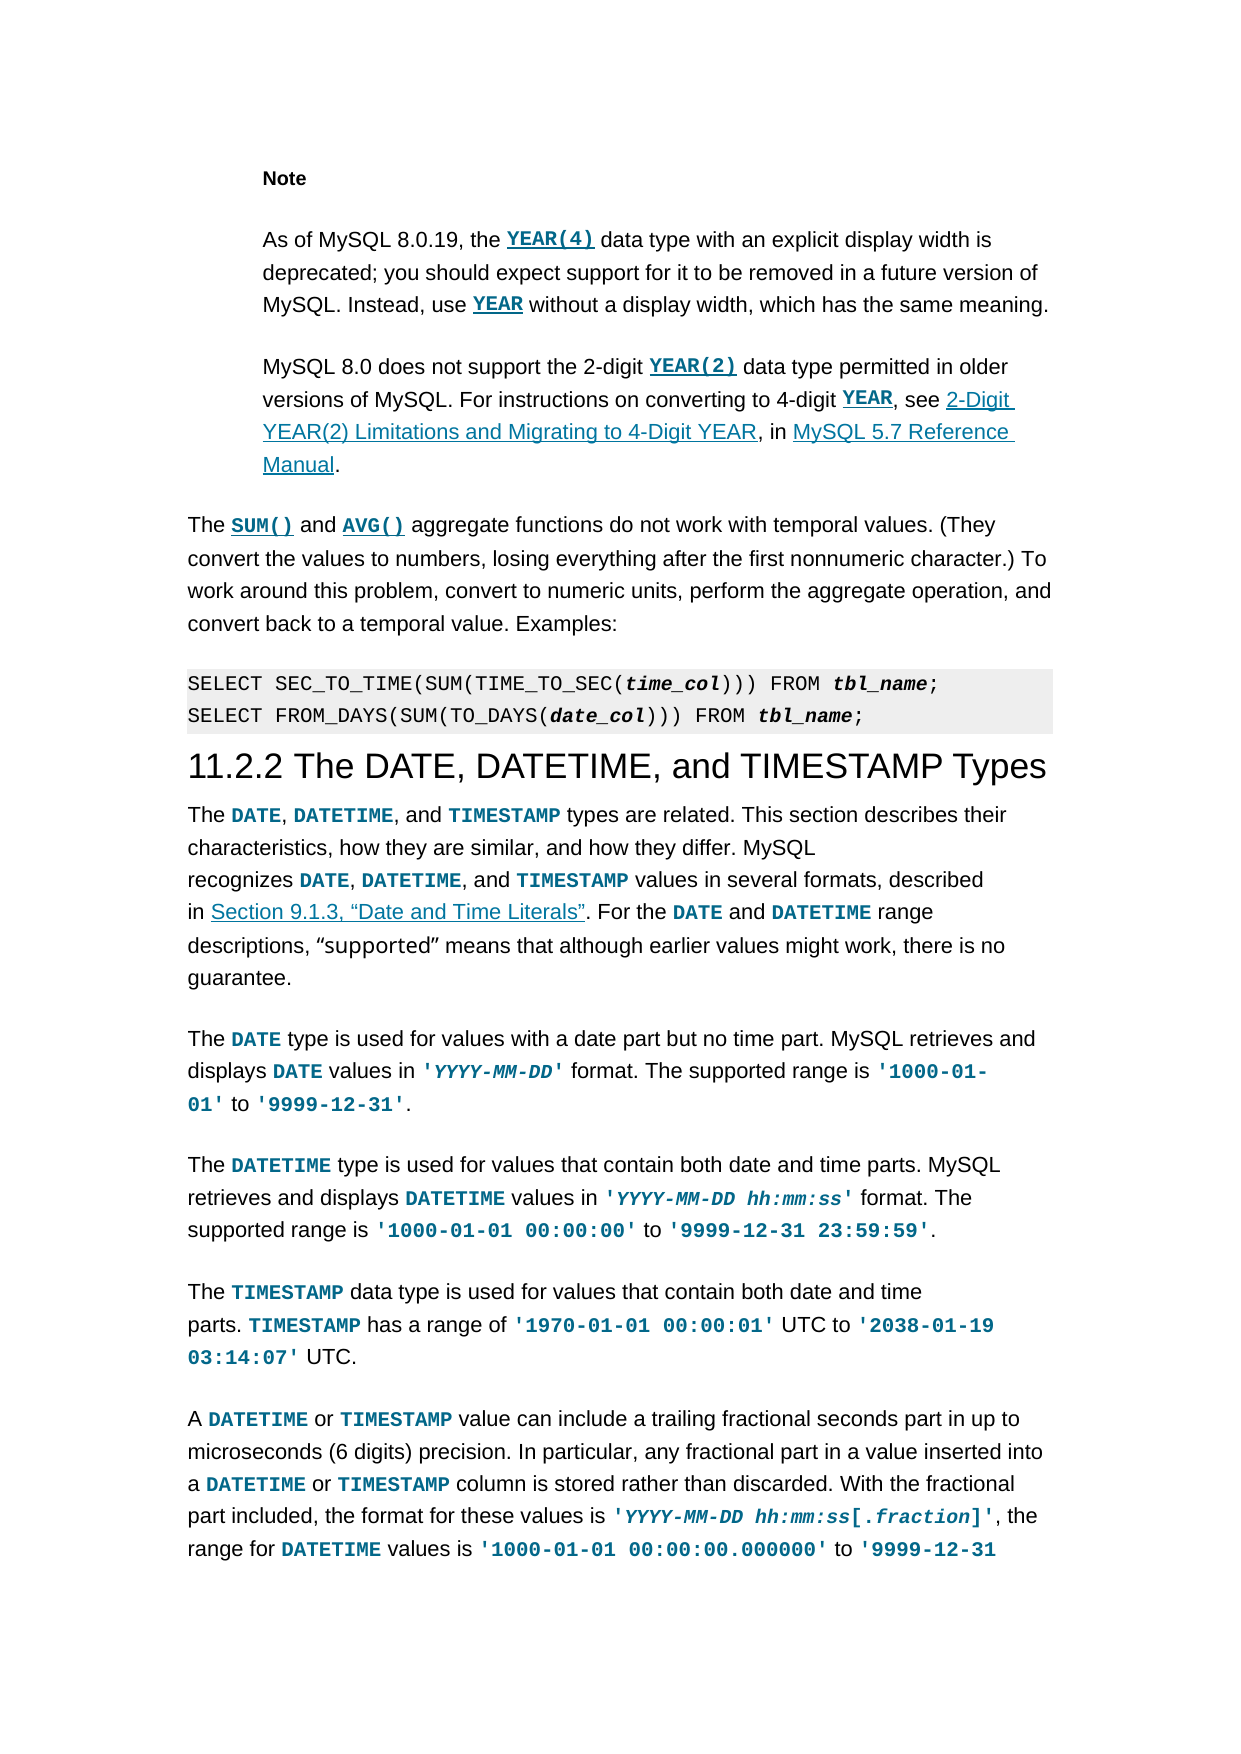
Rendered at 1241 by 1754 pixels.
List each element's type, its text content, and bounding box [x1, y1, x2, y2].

text The DATE, DATETIME, and TIMESTAMP types are related. This section describes their characteristics, how they are similar, and how they differ. MySQL recognizes DATE, DATETIME, and TIMESTAMP values in several formats, described in Section 9.1.3, “Date and Time Literals”. For the DATE and DATETIME range descriptions, “supported” means that although earlier values might work, there is no guarantee. [187, 799, 1053, 994]
text The DATETIME type is used for values that contain both date and time parts. MySQL retrieves and displays DATETIME values in 'YYYY-MM-DD hh:mm:ss' format. The supported range is '1000-01-01 00:00:00' to '9999-12-31 23:59:59'. [187, 1149, 1053, 1247]
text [187, 1403, 1053, 1565]
text As of MySQL 8.0.19, the YEAR(4) data type with an explicit display width is deprecated; you should expect support for it to be removed in a future version of MySQL. Instead, use YEAR without a display width, which has the same meaning. [262, 224, 1053, 321]
text SELECT SEC_TO_TIME(SUM(TIME_TO_SEC(time_col))) FROM tbl_name; [187, 669, 1053, 701]
text MySQL 8.0 does not support the 2-digit YEAR(2) data type permitted in older versions of MySQL. For instructions on converting to 4-digit YEAR, see 2-Digit YEAR(2) Limitations and Migrating to 4-Digit YEAR, in MySQL 5.7 Reference Manual. [262, 350, 1053, 480]
text SELECT FROM_DAYS(SUM(TO_DAYS(date_col))) FROM tbl_name; [187, 701, 1053, 734]
text The SUM() and AVG() aggregate functions do not work with temporal values. (They convert the values to numbers, losing everything after the first nonnumeric character.) To work around this problem, convert to numeric units, perform the aggregate operation, and convert back to a temporal value. Examples: [187, 509, 1053, 639]
subtitle 11.2.2 The DATE, DATETIME, and TIMESTAMP Types [187, 734, 1053, 799]
text The DATE type is used for values with a date part but no time part. MySQL retrieves and displays DATE values in 'YYYY-MM-DD' format. The supported range is '1000-01-01' to '9999-12-31'. [187, 1023, 1053, 1120]
text The TIMESTAMP data type is used for values that contain both date and time parts. TIMESTAMP has a range of '1970-01-01 00:00:01' UTC to '2038-01-19 03:14:07' UTC. [187, 1276, 1053, 1374]
list Note [262, 162, 1053, 194]
